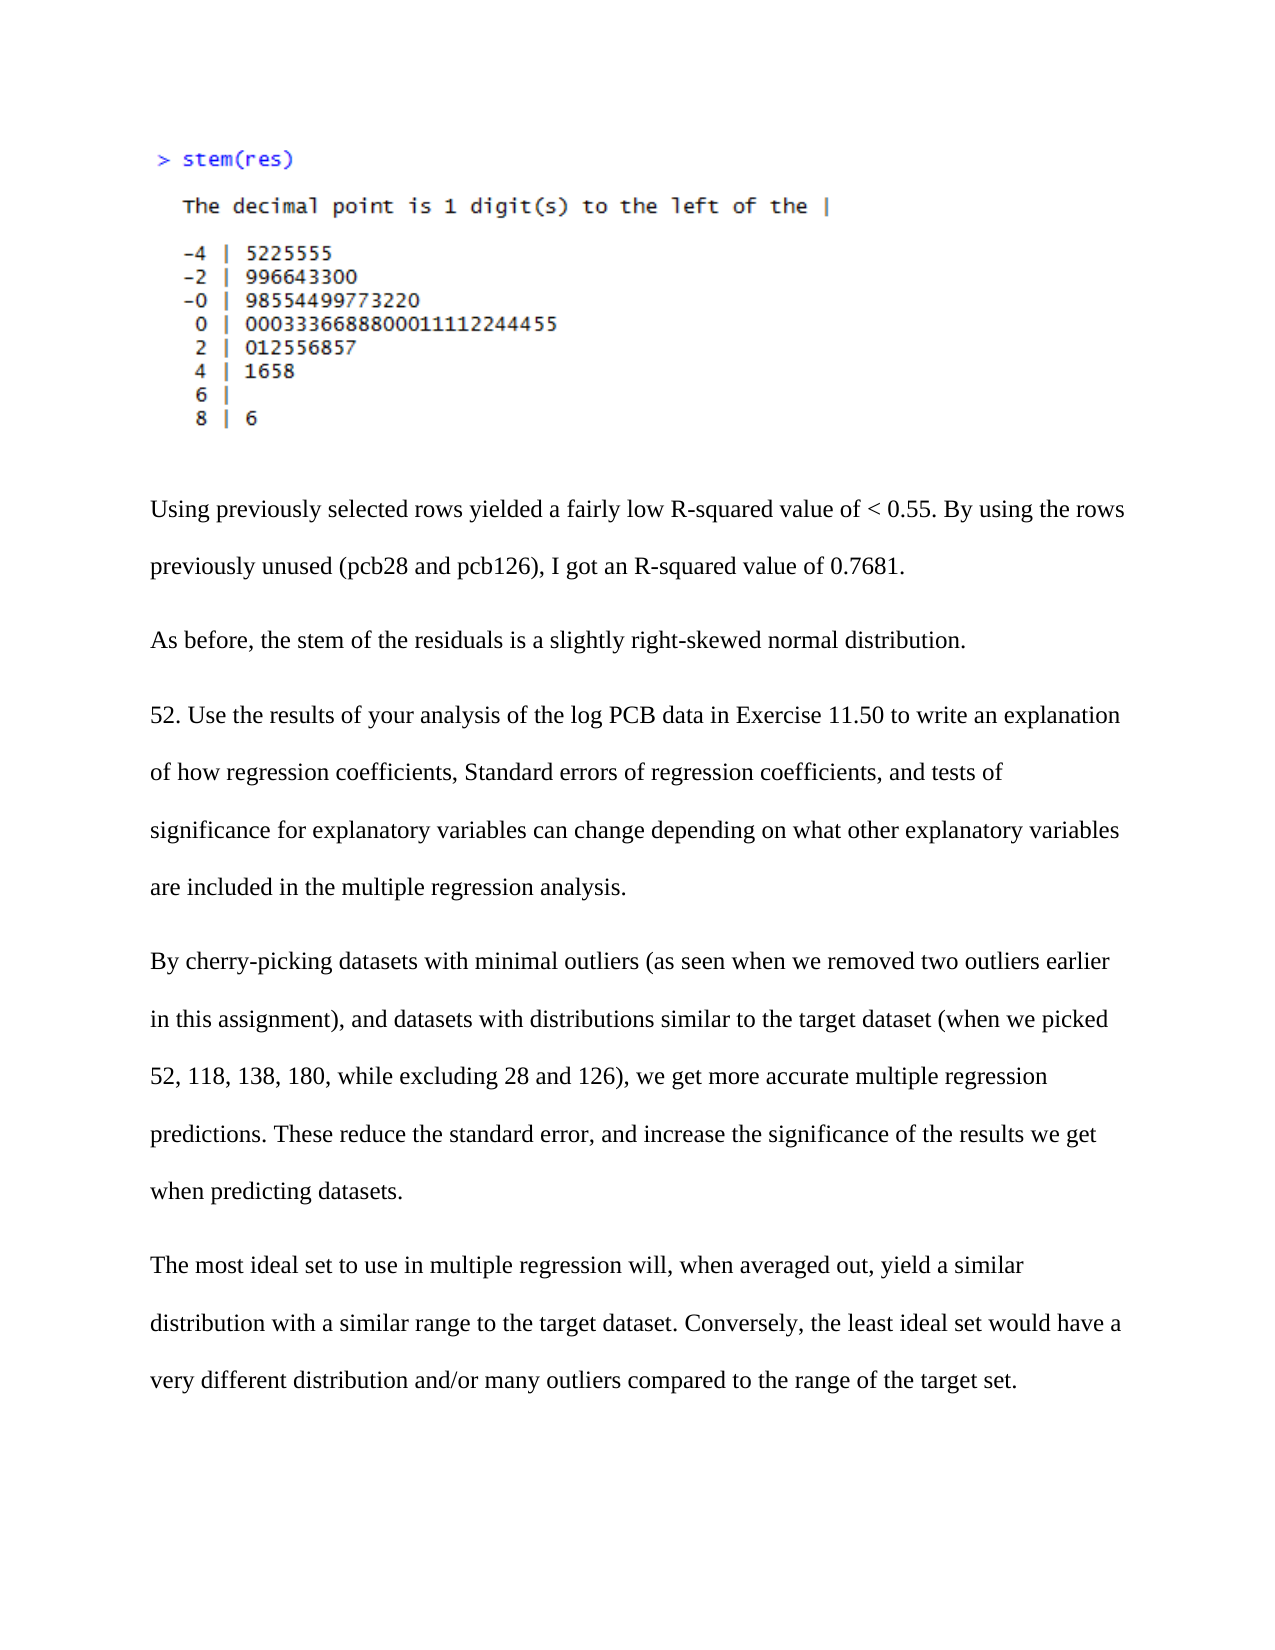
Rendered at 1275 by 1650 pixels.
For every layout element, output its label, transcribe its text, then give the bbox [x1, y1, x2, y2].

text The most ideal set to use in multiple regression will, when averaged out, yield a similar distribution with a similar range to the target dataset. Conversely, the least ideal set would have a very different distribution and/or many outliers compared to the range of the target set. [150, 1251, 1125, 1394]
text 52. Use the results of your analysis of the log PCB data in Exercise 11.50 to write an explanation of how regression coefficients, Standard errors of regression coefficients, and tests of significance for explanatory variables can change depending on what other explanatory variables are included in the multiple regression analysis. [150, 700, 1125, 901]
text Using previously selected rows yielded a fairly low R-squared value of < 0.55. By using the rows previously unused (pcb28 and pcb126), I got an R-squared value of 0.7681. [150, 494, 1125, 580]
picture [150, 150, 858, 449]
text As before, the stem of the residuals is a slightly right-skewed normal distribution. [150, 626, 1125, 654]
text By cherry-picking datasets with minimal outliers (as seen when we removed two outliers earlier in this assignment), and datasets with distributions similar to the target dataset (when we picked 52, 118, 138, 180, while excluding 28 and 126), we get more accurate multiple regression predictions. These reduce the standard error, and increase the significance of the results we get when predicting datasets. [150, 946, 1125, 1205]
